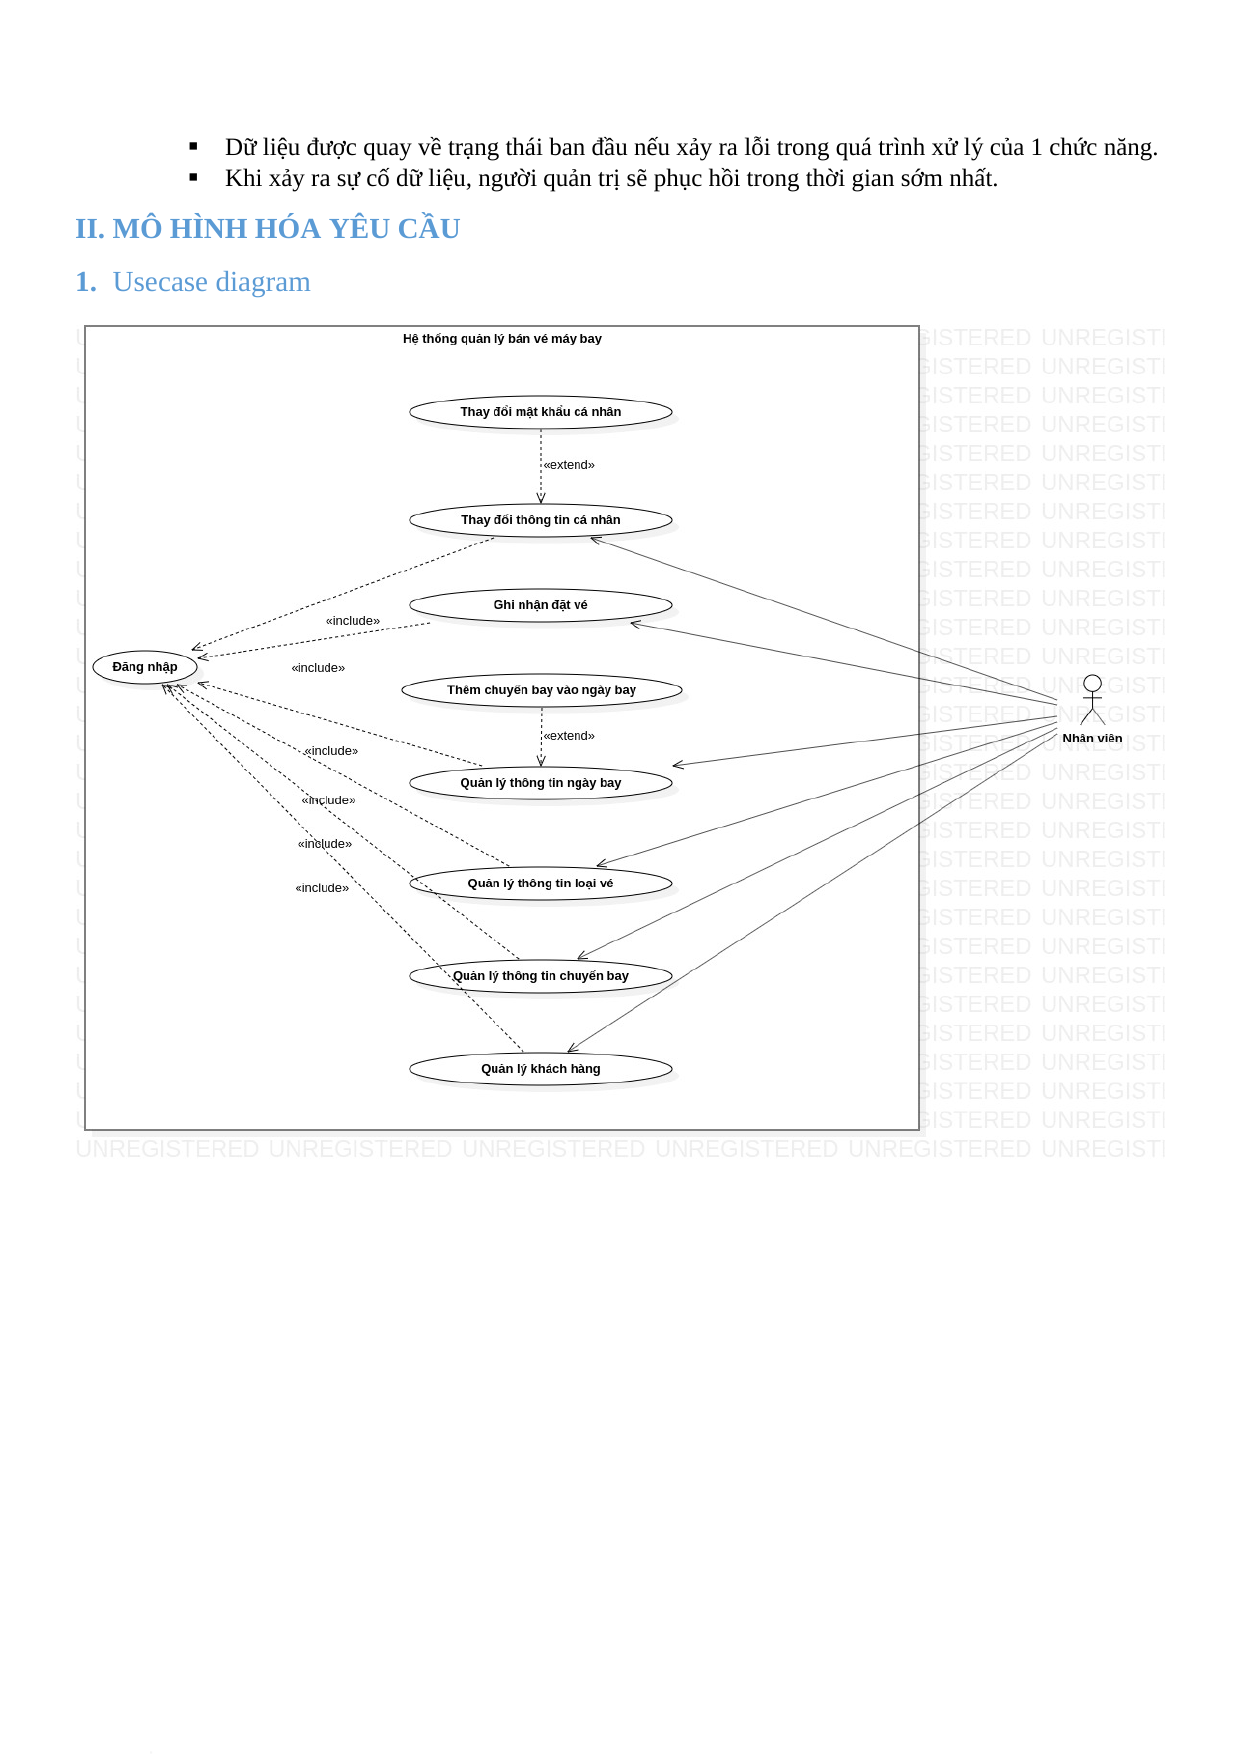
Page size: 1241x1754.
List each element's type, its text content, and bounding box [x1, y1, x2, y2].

list Khi xảy ra sự cố dữ liệu, người quản trị sẽ phục hồi trong thời gian sớm nhất. [187, 163, 1165, 192]
picture [75, 316, 1165, 1168]
list Dữ liệu được quay về trạng thái ban đầu nếu xảy ra lỗi trong quá trình xử lý của 1 chức năng. [187, 132, 1165, 161]
list Usecase diagram [75, 264, 1165, 298]
text II. MÔ HÌNH HÓA YÊU CẦU [75, 211, 1165, 245]
